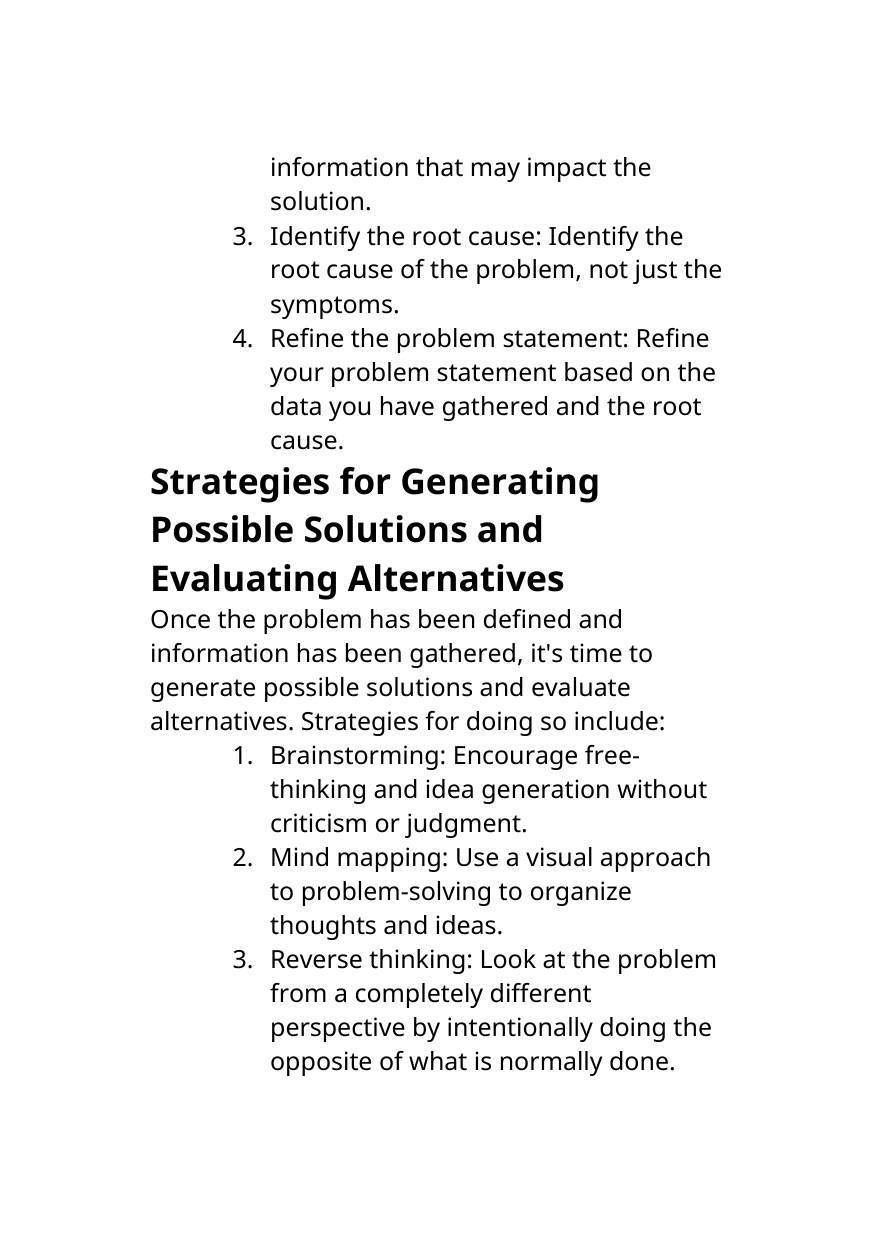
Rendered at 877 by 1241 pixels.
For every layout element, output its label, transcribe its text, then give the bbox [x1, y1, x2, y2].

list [232, 150, 727, 218]
list Brainstorming: Encourage free-thinking and idea generation without criticism or judgment. [232, 737, 727, 840]
list Reverse thinking: Look at the problem from a completely different perspective by intentionally doing the opposite of what is normally done. [232, 942, 727, 1078]
subtitle Strategies for Generating Possible Solutions and Evaluating Alternatives [150, 457, 727, 601]
list Mind mapping: Use a visual approach to problem-solving to organize thoughts and ideas. [232, 840, 727, 942]
list Refine the problem statement: Refine your problem statement based on the data you have gathered and the root cause. [232, 320, 727, 457]
list Identify the root cause: Identify the root cause of the problem, not just the symptoms. [232, 218, 727, 320]
text Once the problem has been defined and information has been gathered, it's time to generate possible solutions and evaluate alternatives. Strategies for doing so include: [150, 601, 727, 737]
